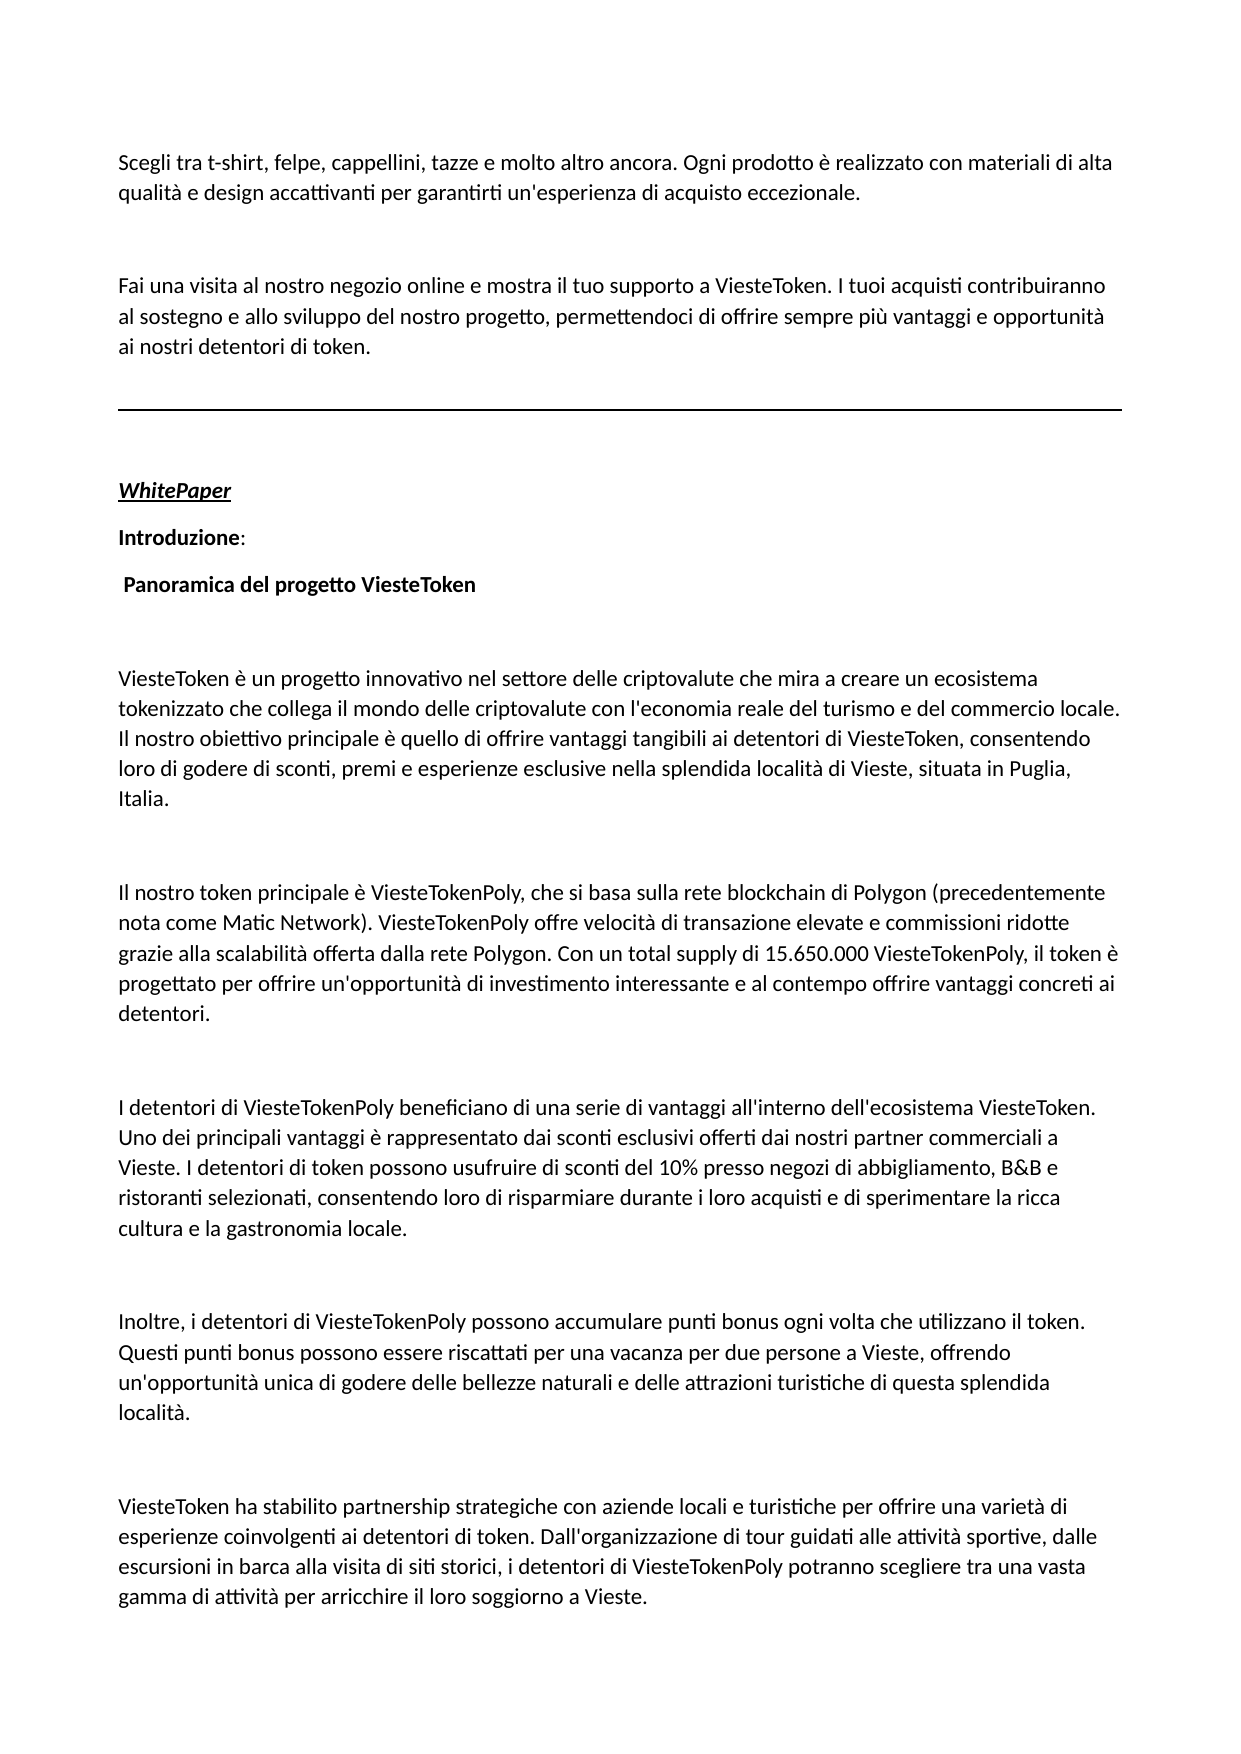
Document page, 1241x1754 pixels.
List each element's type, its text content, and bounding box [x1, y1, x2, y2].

text Scegli tra t-shirt, felpe, cappellini, tazze e molto altro ancora. Ogni prodotto è realizzato con materiali di alta qualità e design accattivanti per garantirti un'esperienza di acquisto eccezionale. [118, 148, 1122, 206]
text Inoltre, i detentori di ViesteTokenPoly possono accumulare punti bonus ogni volta che utilizzano il token. Questi punti bonus possono essere riscattati per una vacanza per due persone a Vieste, offrendo un'opportunità unica di godere delle bellezze naturali e delle attrazioni turistiche di questa splendida località. [118, 1307, 1122, 1426]
text Introduzione: [118, 523, 1122, 551]
text ViesteToken ha stabilito partnership strategiche con aziende locali e turistiche per offrire una varietà di esperienze coinvolgenti ai detentori di token. Dall'organizzazione di tour guidati alle attività sportive, dalle escursioni in barca alla visita di siti storici, i detentori di ViesteTokenPoly potranno scegliere tra una vasta gamma di attività per arricchire il loro soggiorno a Vieste. [118, 1492, 1122, 1611]
text WhitePaper [118, 476, 1122, 504]
text ViesteToken è un progetto innovativo nel settore delle criptovalute che mira a creare un ecosistema tokenizzato che collega il mondo delle criptovalute con l'economia reale del turismo e del commercio locale. Il nostro obiettivo principale è quello di offrire vantaggi tangibili ai detentori di ViesteToken, consentendo loro di godere di sconti, premi e esperienze esclusive nella splendida località di Vieste, situata in Puglia, Italia. [118, 664, 1122, 813]
text Il nostro token principale è ViesteTokenPoly, che si basa sulla rete blockchain di Polygon (precedentemente nota come Matic Network). ViesteTokenPoly offre velocità di transazione elevate e commissioni ridotte grazie alla scalabilità offerta dalla rete Polygon. Con un total supply di 15.650.000 ViesteTokenPoly, il token è progettato per offrire un'opportunità di investimento interessante e al contempo offrire vantaggi concreti ai detentori. [118, 878, 1122, 1027]
text Fai una visita al nostro negozio online e mostra il tuo supporto a ViesteToken. I tuoi acquisti contribuiranno al sostegno e allo sviluppo del nostro progetto, permettendoci di offrire sempre più vantaggi e opportunità ai nostri detentori di token. [118, 272, 1122, 360]
text I detentori di ViesteTokenPoly beneficiano di una serie di vantaggi all'interno dell'ecosistema ViesteToken. Uno dei principali vantaggi è rappresentato dai sconti esclusivi offerti dai nostri partner commerciali a Vieste. I detentori di token possono usufruire di sconti del 10% presso negozi di abbigliamento, B&B e ristoranti selezionati, consentendo loro di risparmiare durante i loro acquisti e di sperimentare la ricca cultura e la gastronomia locale. [118, 1093, 1122, 1242]
text Panoramica del progetto ViesteToken [118, 570, 1122, 598]
